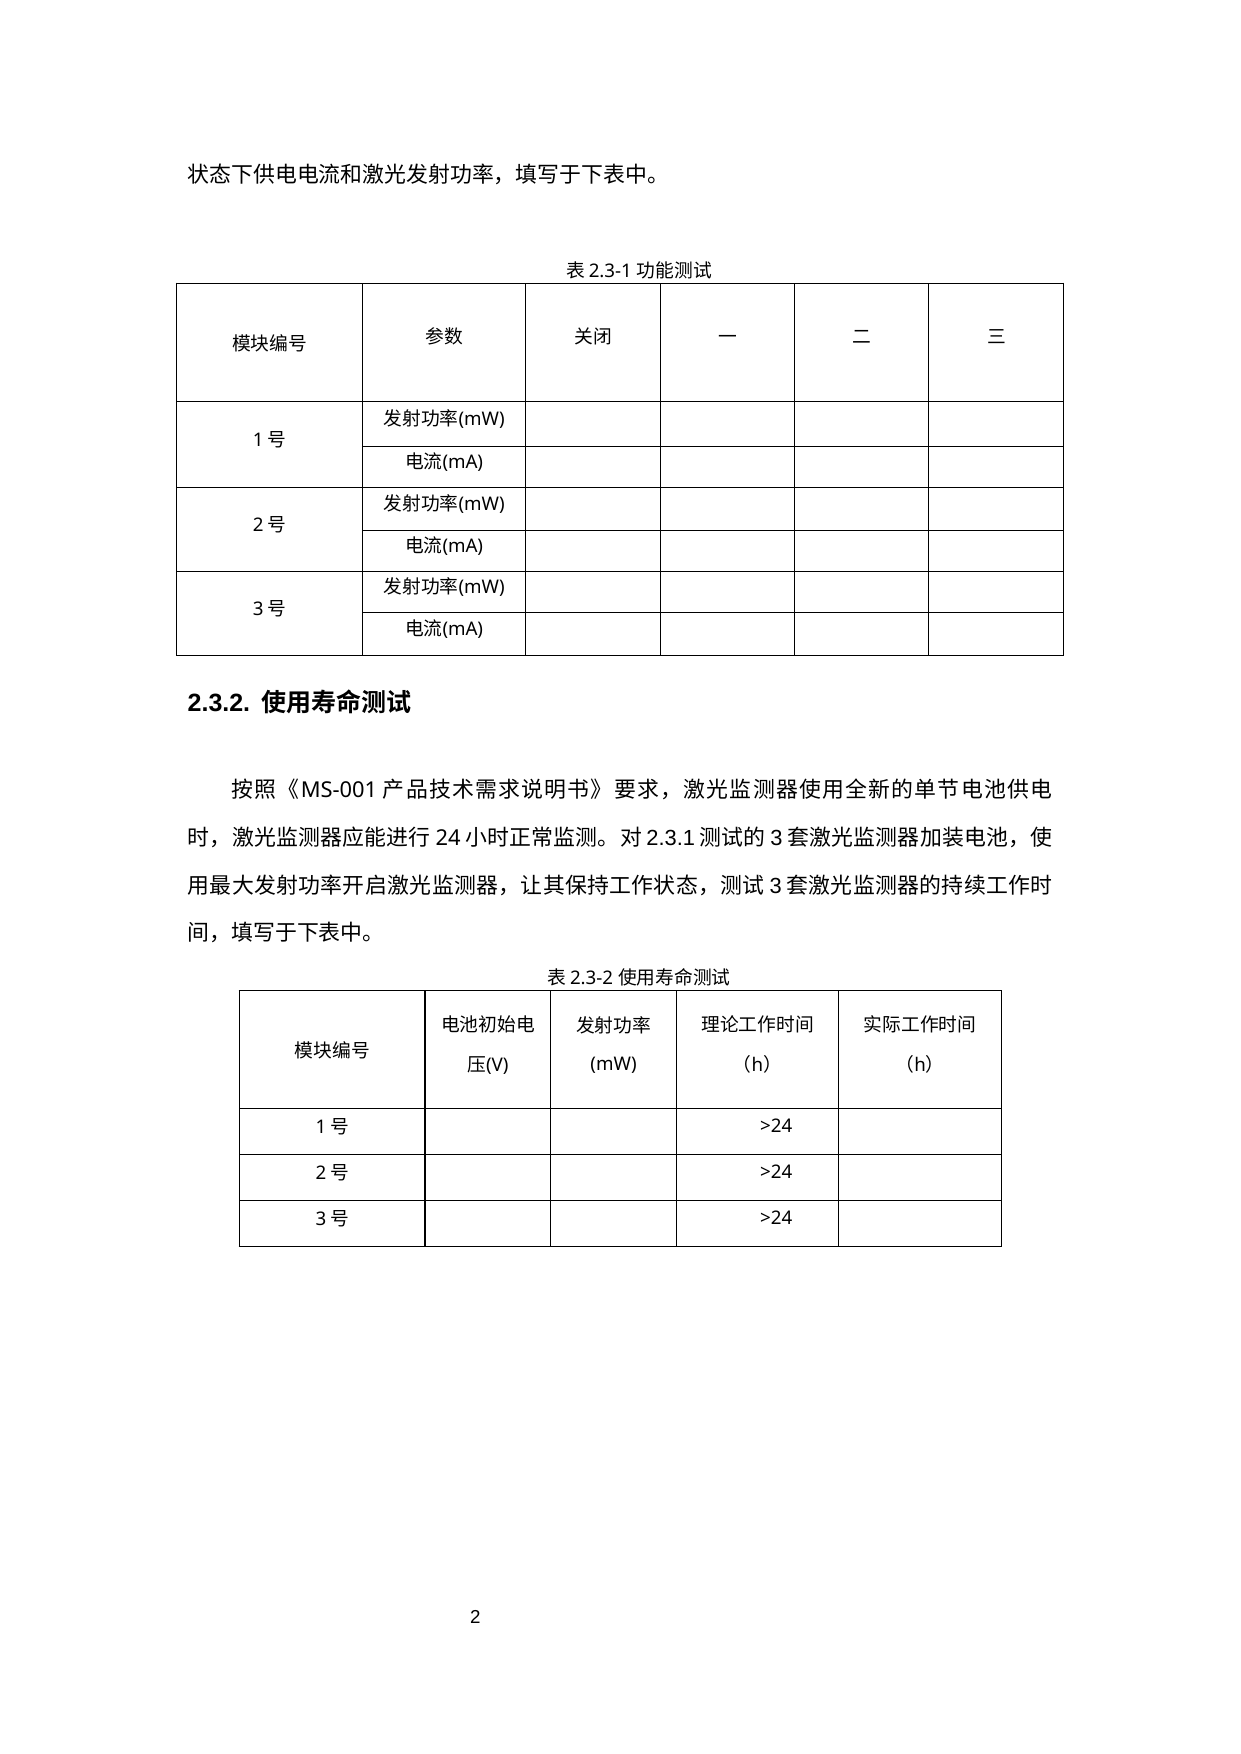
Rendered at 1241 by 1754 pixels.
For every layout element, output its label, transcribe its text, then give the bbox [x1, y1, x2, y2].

table_cell [426, 1201, 550, 1246]
table_cell [426, 1155, 550, 1200]
table_cell [929, 488, 1063, 530]
table_cell [795, 531, 928, 571]
table_cell [526, 447, 660, 487]
table_cell 电流(mA) [363, 531, 525, 571]
table_cell [795, 488, 928, 530]
table_cell [795, 613, 928, 654]
table_header 电池初始电压(V) [426, 991, 550, 1108]
table_cell [839, 1201, 1001, 1246]
table_cell [551, 1201, 676, 1246]
table_header 发射功率(mW) [551, 991, 676, 1108]
table_cell [661, 613, 794, 654]
table_cell [839, 1109, 1001, 1154]
table_cell >24 [677, 1201, 838, 1246]
table_header 实际工作时间（h） [839, 991, 1001, 1108]
table_cell [929, 572, 1063, 612]
table_cell [526, 531, 660, 571]
table_cell [526, 613, 660, 654]
table_cell 发射功率(mW) [363, 488, 525, 530]
table_cell 3号 [177, 572, 362, 654]
table_header 二 [795, 284, 928, 401]
table_cell 3号 [240, 1201, 424, 1246]
table_cell [795, 447, 928, 487]
table_header 三 [929, 284, 1063, 401]
subtitle 使用寿命测试 [187, 683, 1053, 719]
table_header 参数 [363, 284, 525, 401]
table_cell [526, 402, 660, 446]
table_cell 2号 [240, 1155, 424, 1200]
table_cell [795, 572, 928, 612]
list 表2.3-2 使用寿命测试 [187, 963, 1053, 990]
table_cell 发射功率(mW) [363, 402, 525, 446]
table_cell [839, 1155, 1001, 1200]
table_cell 电流(mA) [363, 613, 525, 654]
table_cell [551, 1155, 676, 1200]
list 按照《MS-001产品技术需求说明书》要求，激光监测器使用全新的单节电池供电时，激光监测器应能进行24小时正常监测。对2.3.1测试的3套激光监测器加装电池，使用最大发射功率开启激光监测器，让其保持工作状态，测试3套激光监测器的持续工作时间，填写于下表中。 [187, 772, 1053, 947]
table_cell 1号 [240, 1109, 424, 1154]
table_cell [661, 402, 794, 446]
table_header 模块编号 [177, 284, 362, 401]
table_cell [661, 488, 794, 530]
table_cell [661, 447, 794, 487]
table_cell [929, 613, 1063, 654]
table_header 理论工作时间（h） [677, 991, 838, 1108]
table_cell [526, 572, 660, 612]
table_header 一 [661, 284, 794, 401]
table_cell 发射功率(mW) [363, 572, 525, 612]
table_cell [795, 402, 928, 446]
table_cell [426, 1109, 550, 1154]
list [187, 157, 1053, 188]
table_cell [551, 1109, 676, 1154]
table_cell >24 [677, 1109, 838, 1154]
table_cell [929, 402, 1063, 446]
table_cell [661, 572, 794, 612]
table_cell [929, 531, 1063, 571]
table_cell [929, 447, 1063, 487]
table_header 关闭 [526, 284, 660, 401]
table_cell [661, 531, 794, 571]
table_header 模块编号 [240, 991, 424, 1108]
table_cell 1号 [177, 402, 362, 487]
table_cell >24 [677, 1155, 838, 1200]
table_cell 电流(mA) [363, 447, 525, 487]
list 表2.3-1 功能测试 [187, 255, 1053, 282]
table_cell [526, 488, 660, 530]
table_cell 2号 [177, 488, 362, 571]
